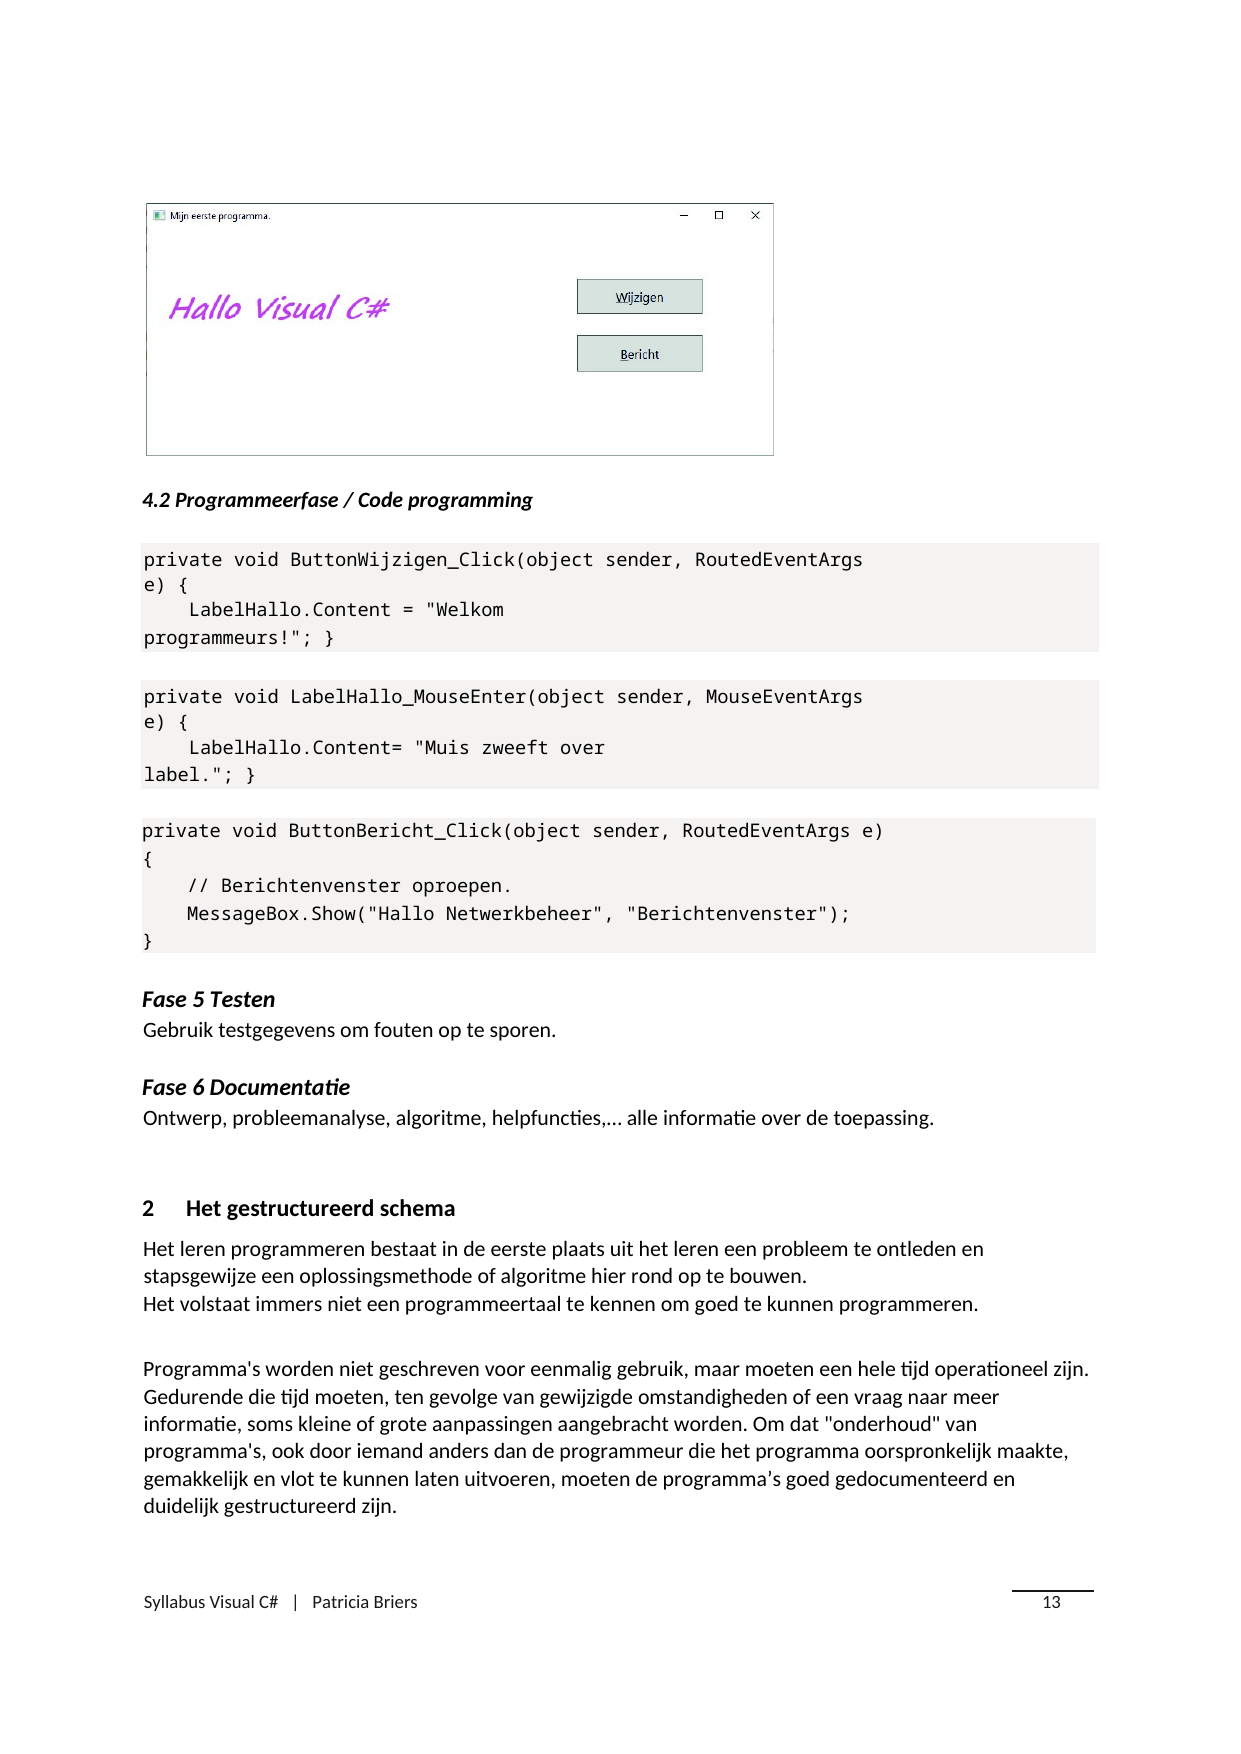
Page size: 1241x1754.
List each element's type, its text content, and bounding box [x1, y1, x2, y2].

text { [142, 845, 1096, 871]
text Ontwerp, probleemanalyse, algoritme, helpfuncties,… alle informatie over de toepassing. [143, 1104, 1096, 1131]
table_header private void ButtonWijzigen_Click(object sender, RoutedEventArgs e) { LabelHallo.Content = "Welkom programmeurs!"; } [141, 543, 1099, 652]
text Programma's worden niet geschreven voor eenmalig gebruik, maar moeten een hele tijd operationeel zijn. Gedurende die tijd moeten, ten gevolge van gewijzigde omstandigheden of een vraag naar meer informatie, soms kleine of grote aanpassingen aangebracht worden. Om dat "onderhoud" van programma's, ook door iemand anders dan de programmeur die het programma oorspronkelijk maakte, gemakkelijk en vlot te kunnen laten uitvoeren, moeten de programma’s goed gedocumenteerd en duidelijk gestructureerd zijn. [143, 1355, 1096, 1519]
text // Berichtenvenster oproepen. [142, 873, 1096, 898]
text } [142, 928, 1096, 953]
subtitle 2 Het gestructureerd schema [142, 1193, 1096, 1222]
subtitle Fase 6 Documentatie [142, 1072, 1096, 1102]
text Fase 5 Testen [142, 984, 1096, 1013]
text Het leren programmeren bestaat in de eerste plaats uit het leren een probleem te ontleden en stapsgewijze een oplossingsmethode of algoritme hier rond op te bouwen. [143, 1235, 1096, 1289]
text Het volstaat immers niet een programmeertaal te kennen om goed te kunnen programmeren. [143, 1290, 1096, 1317]
text Gebruik testgegevens om fouten op te sporen. [143, 1016, 1096, 1042]
text MessageBox.Show("Hallo Netwerkbeheer", "Berichtenvenster"); [142, 900, 1096, 926]
picture [146, 203, 774, 456]
subtitle 4.2 Programmeerfase / Code programming [142, 486, 900, 513]
text private void ButtonBericht_Click(object sender, RoutedEventArgs e) [142, 818, 1096, 843]
table_header private void LabelHallo_MouseEnter(object sender, MouseEventArgs e) { LabelHallo.Content= "Muis zweeft over label."; } [141, 680, 1099, 789]
